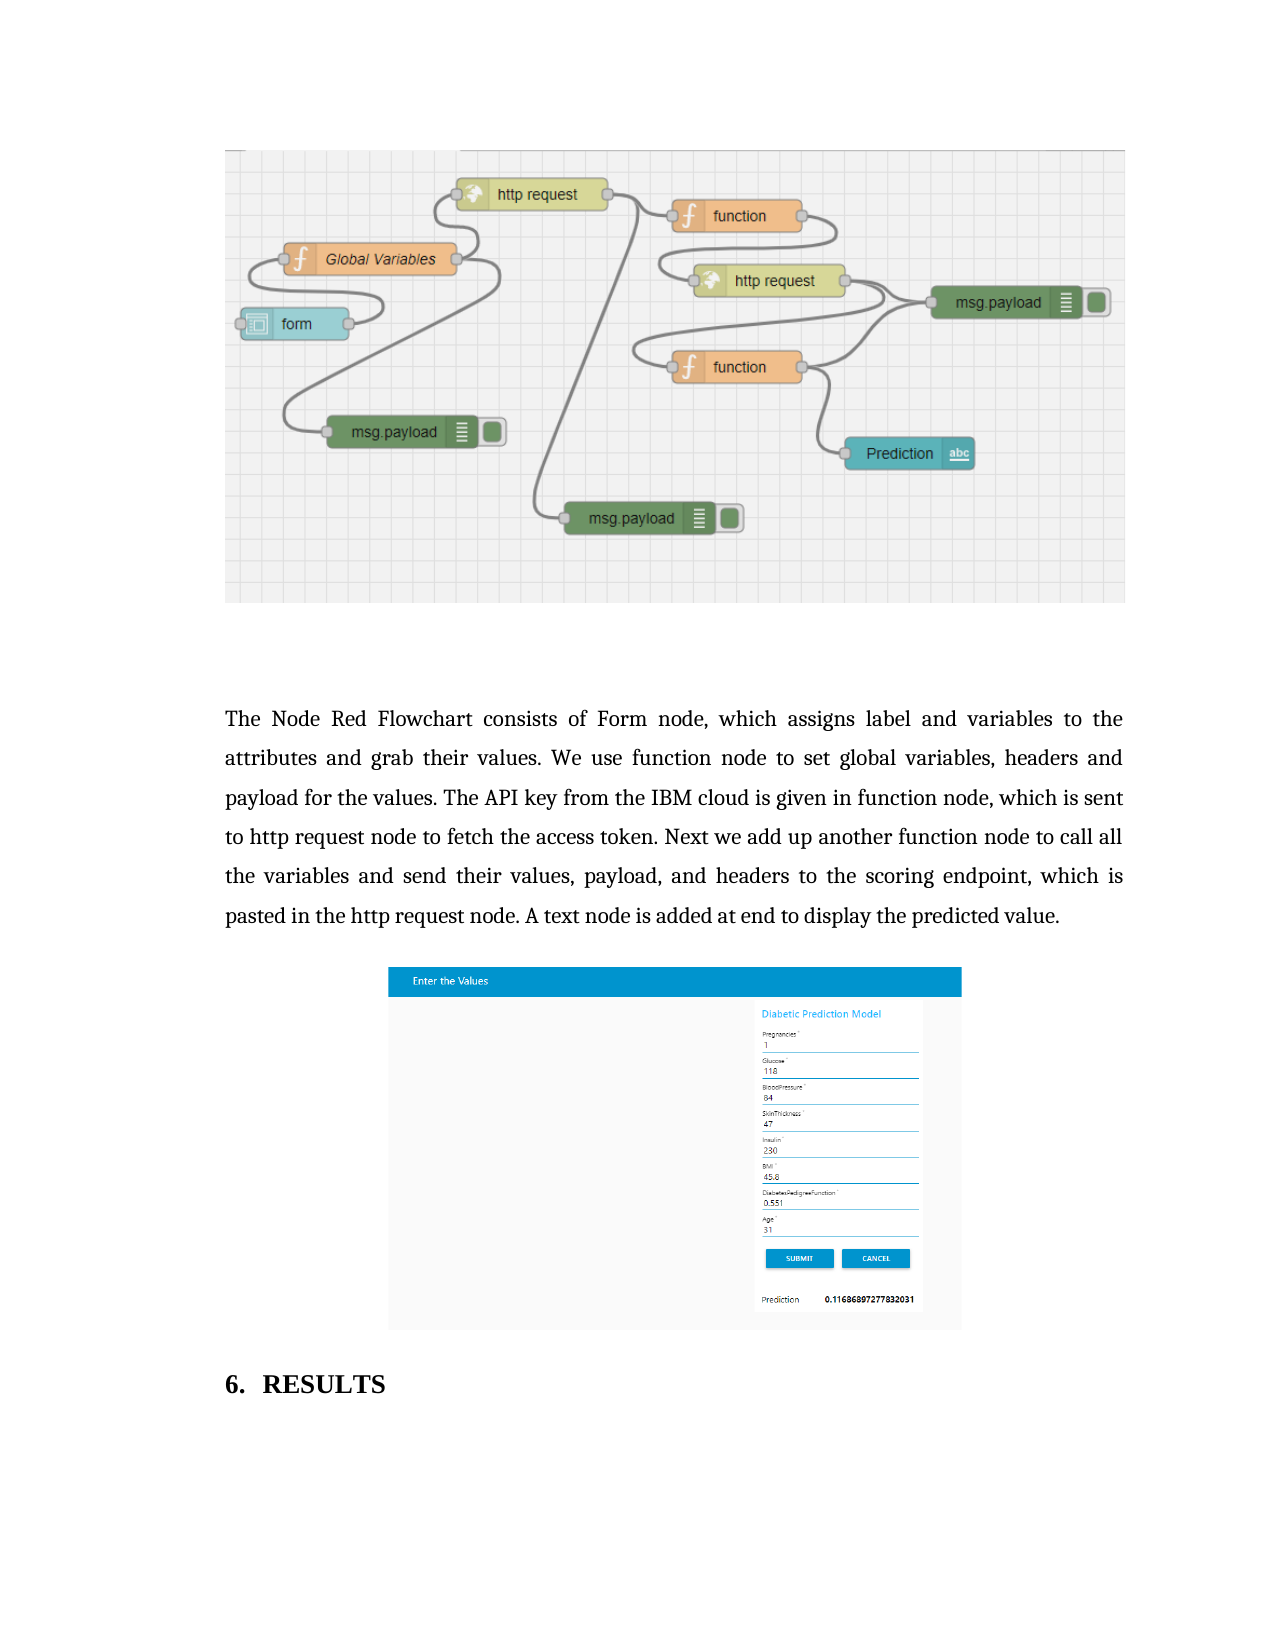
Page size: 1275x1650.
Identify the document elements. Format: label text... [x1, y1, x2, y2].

picture [388, 998, 962, 1330]
list RESULTS [225, 1368, 1125, 1399]
text The Node Red Flowchart consists of Form node, which assigns label and variables to the attributes and grab their values. We use function node to set global variables, headers and payload for the values. The API key from the IBM cloud is given in function node, which is sent to http request node to fetch the access token. Next we add up another function node to call all the variables and send their values, payload, and headers to the scoring endpoint, which is pasted in the http request node. A text node is added at end to display the predicted value. [225, 705, 1125, 929]
picture [225, 150, 1126, 603]
